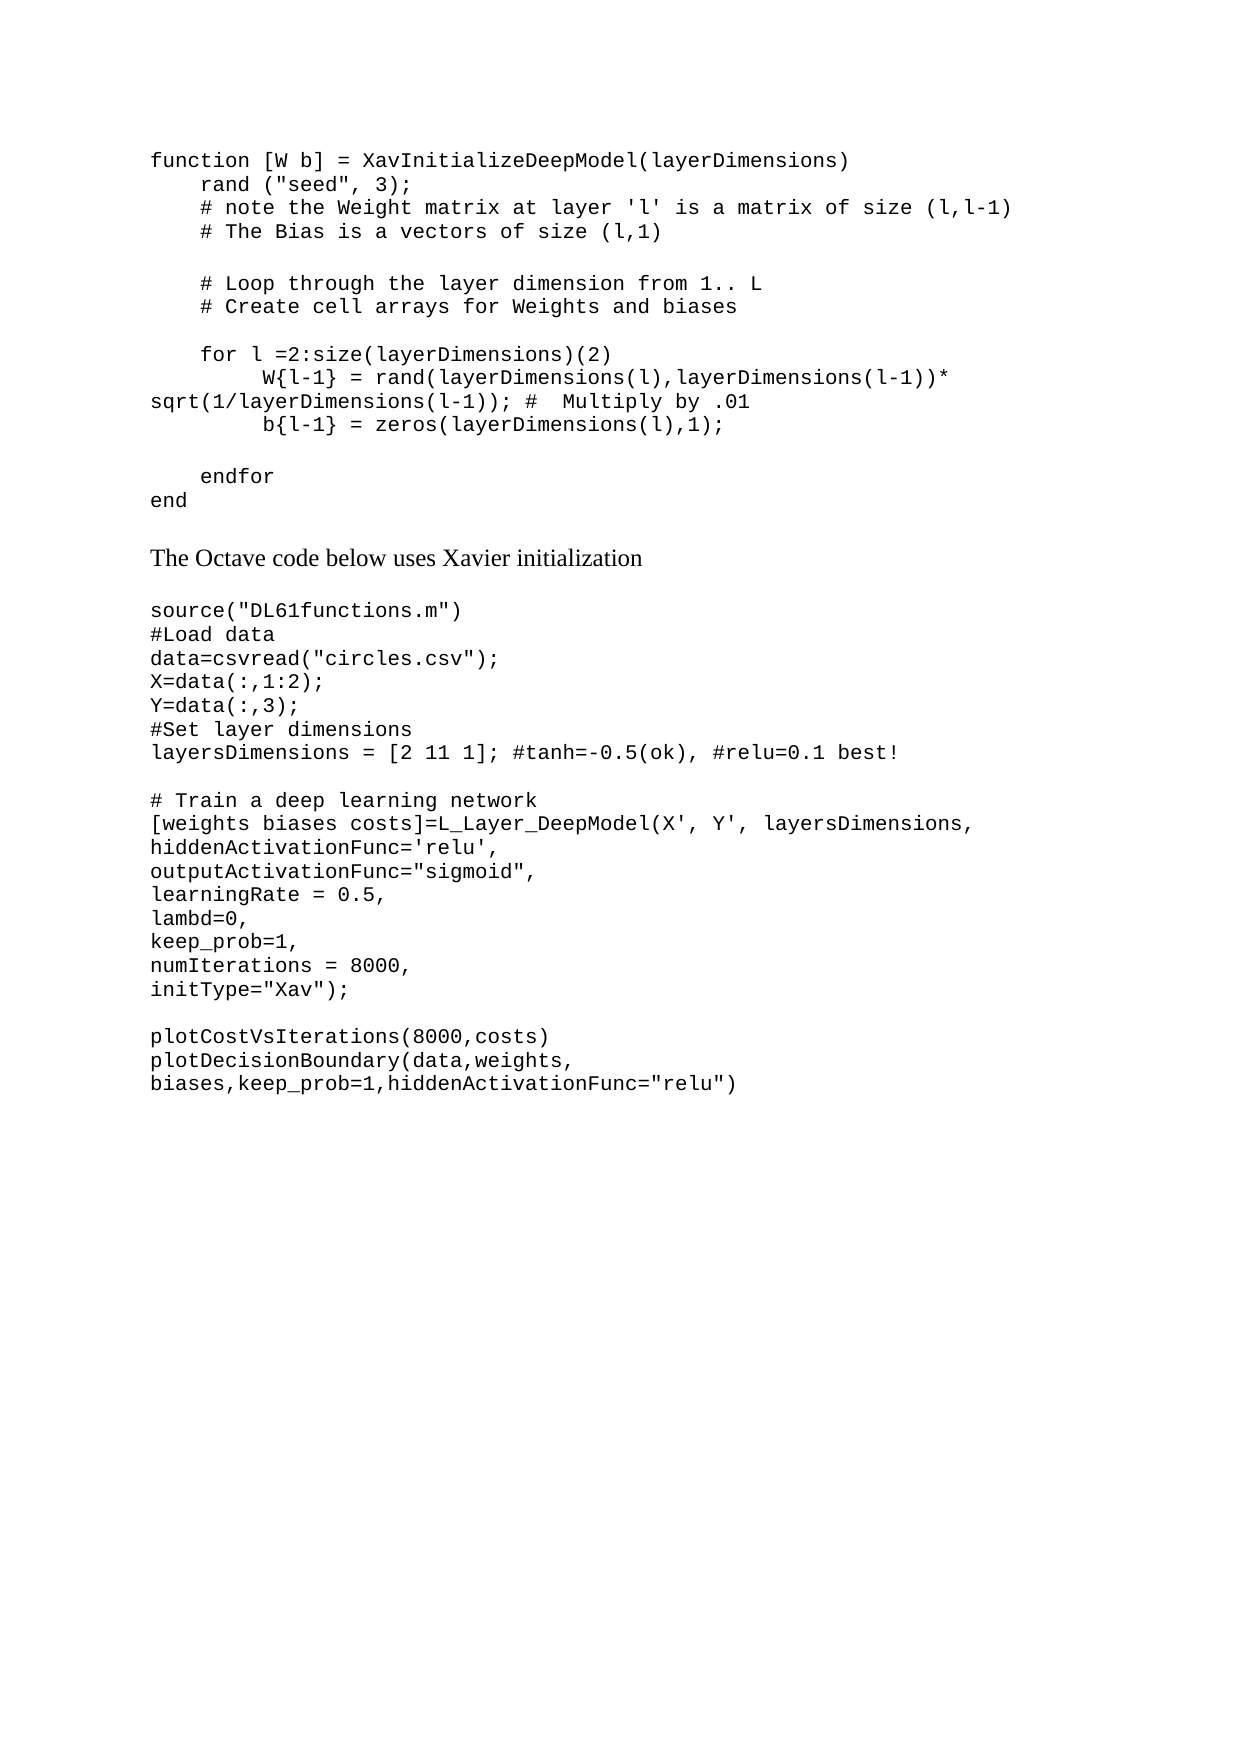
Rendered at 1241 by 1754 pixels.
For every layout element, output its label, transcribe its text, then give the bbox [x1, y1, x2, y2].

text Y=data(:,3); [150, 695, 1090, 719]
text # The Bias is a vectors of size (l,1) [150, 221, 1090, 244]
text b{l-1} = zeros(layerDimensions(l),1); [150, 414, 1090, 438]
text plotDecisionBoundary(data,weights, biases,keep_prob=1,hiddenActivationFunc="relu") [150, 1050, 1090, 1097]
text hiddenActivationFunc='relu', [150, 837, 1090, 861]
text #Set layer dimensions [150, 719, 1090, 742]
text plotCostVsIterations(8000,costs) [150, 1026, 1090, 1050]
text outputActivationFunc="sigmoid", [150, 861, 1090, 884]
text layersDimensions = [2 11 1]; #tanh=-0.5(ok), #relu=0.1 best! [150, 742, 1090, 766]
text end [150, 490, 1090, 513]
text numIterations = 8000, [150, 955, 1090, 979]
text function [W b] = XavInitializeDeepModel(layerDimensions) [150, 150, 1090, 174]
text # Create cell arrays for Weights and biases [150, 296, 1090, 320]
text source("DL61functions.m") [150, 601, 1090, 624]
text # note the Weight matrix at layer 'l' is a matrix of size (l,l-1) [150, 197, 1090, 221]
text # Loop through the layer dimension from 1.. L [150, 273, 1090, 296]
text for l =2:size(layerDimensions)(2) [150, 343, 1090, 367]
text rand ("seed", 3); [150, 174, 1090, 197]
text data=csvread("circles.csv"); [150, 648, 1090, 671]
text keep_prob=1, [150, 932, 1090, 955]
text W{l-1} = rand(layerDimensions(l),layerDimensions(l-1))* sqrt(1/layerDimensions(l-1)); # Multiply by .01 [150, 367, 1090, 414]
text X=data(:,1:2); [150, 671, 1090, 695]
text The Octave code below uses Xavier initialization [150, 543, 1090, 571]
text lambd=0, [150, 908, 1090, 932]
text # Train a deep learning network [150, 790, 1090, 813]
text learningRate = 0.5, [150, 884, 1090, 908]
text initType="Xav"); [150, 979, 1090, 1002]
text endfor [150, 466, 1090, 490]
text #Load data [150, 624, 1090, 648]
text [weights biases costs]=L_Layer_DeepModel(X', Y', layersDimensions, [150, 813, 1090, 837]
